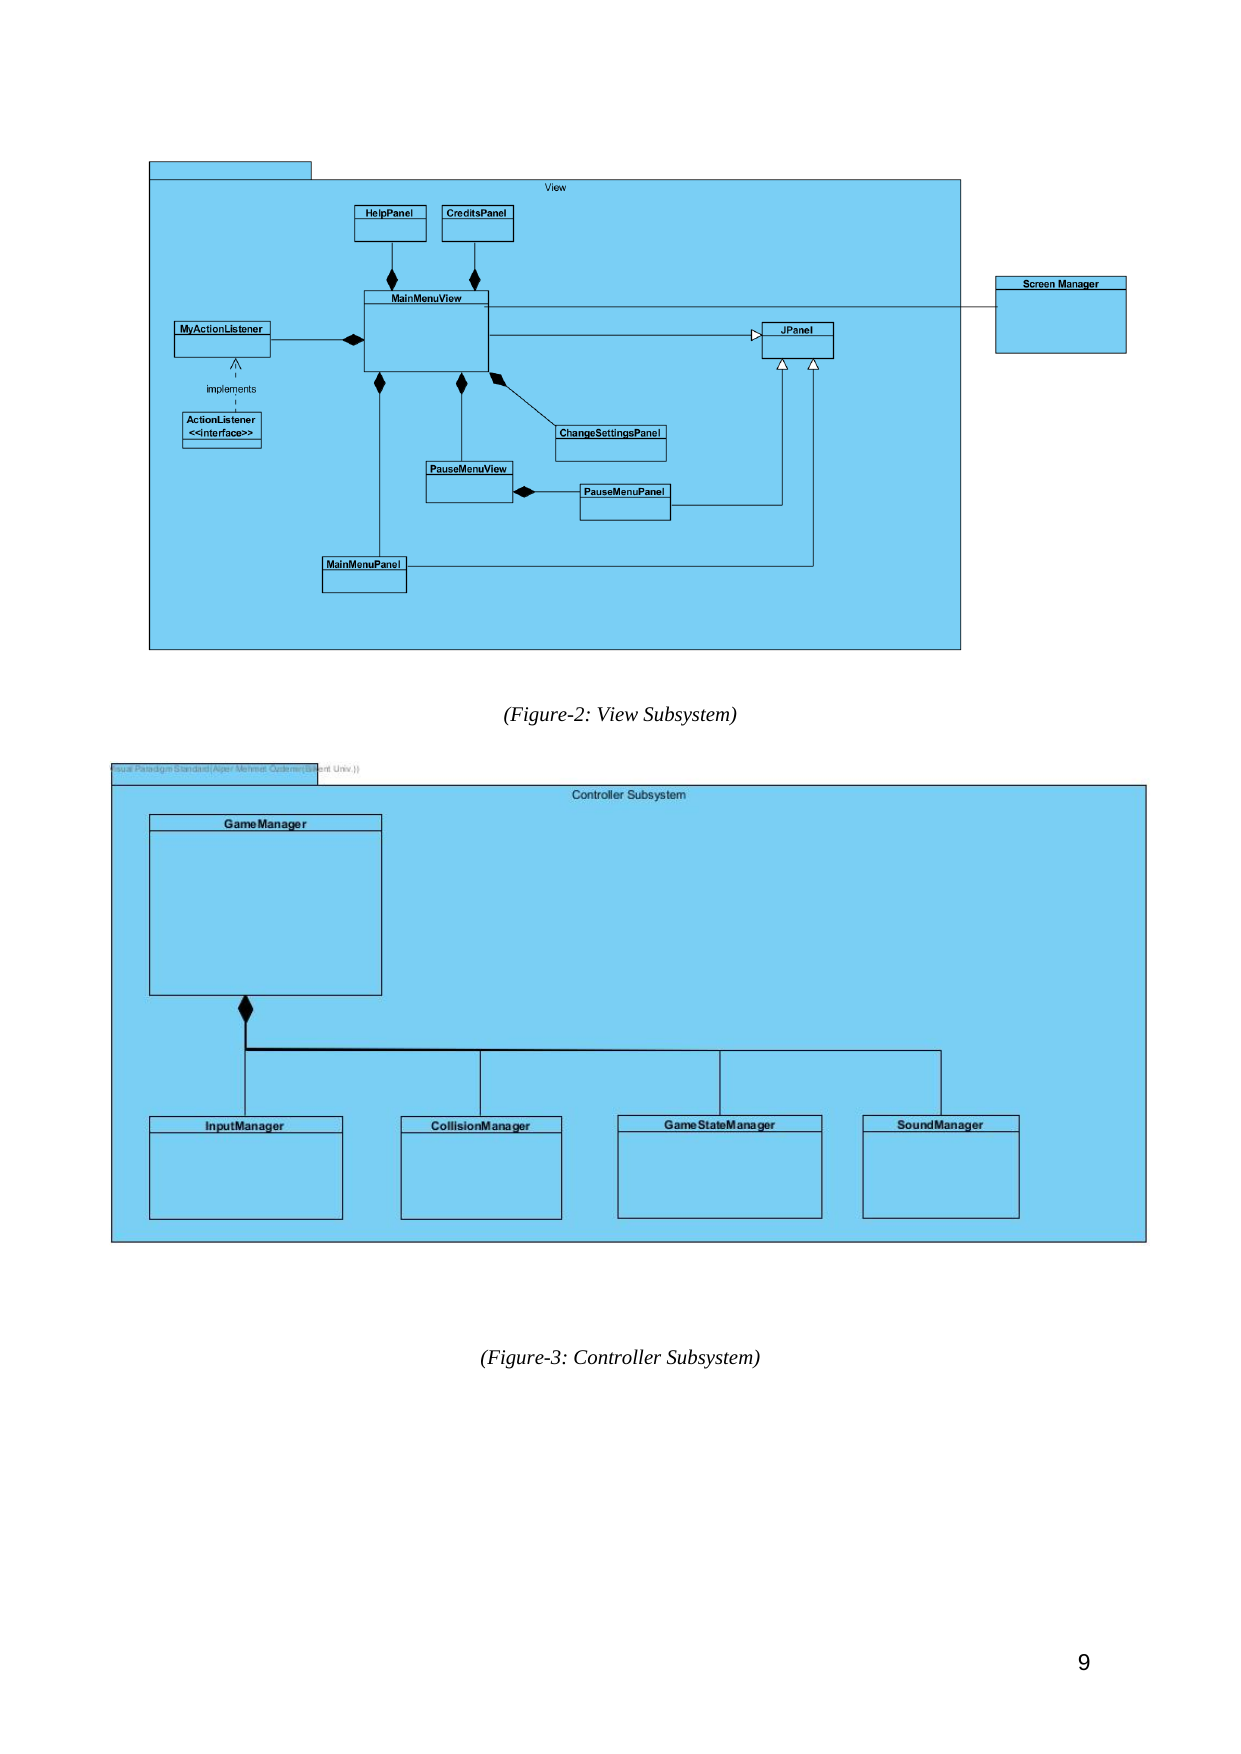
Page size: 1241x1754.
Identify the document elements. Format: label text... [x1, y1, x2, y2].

text (Figure-2: View Subsystem) [150, 672, 1090, 726]
picture [134, 150, 1143, 672]
picture [109, 761, 1151, 1247]
text (Figure-3: Controller Subsystem) [150, 1345, 1090, 1369]
